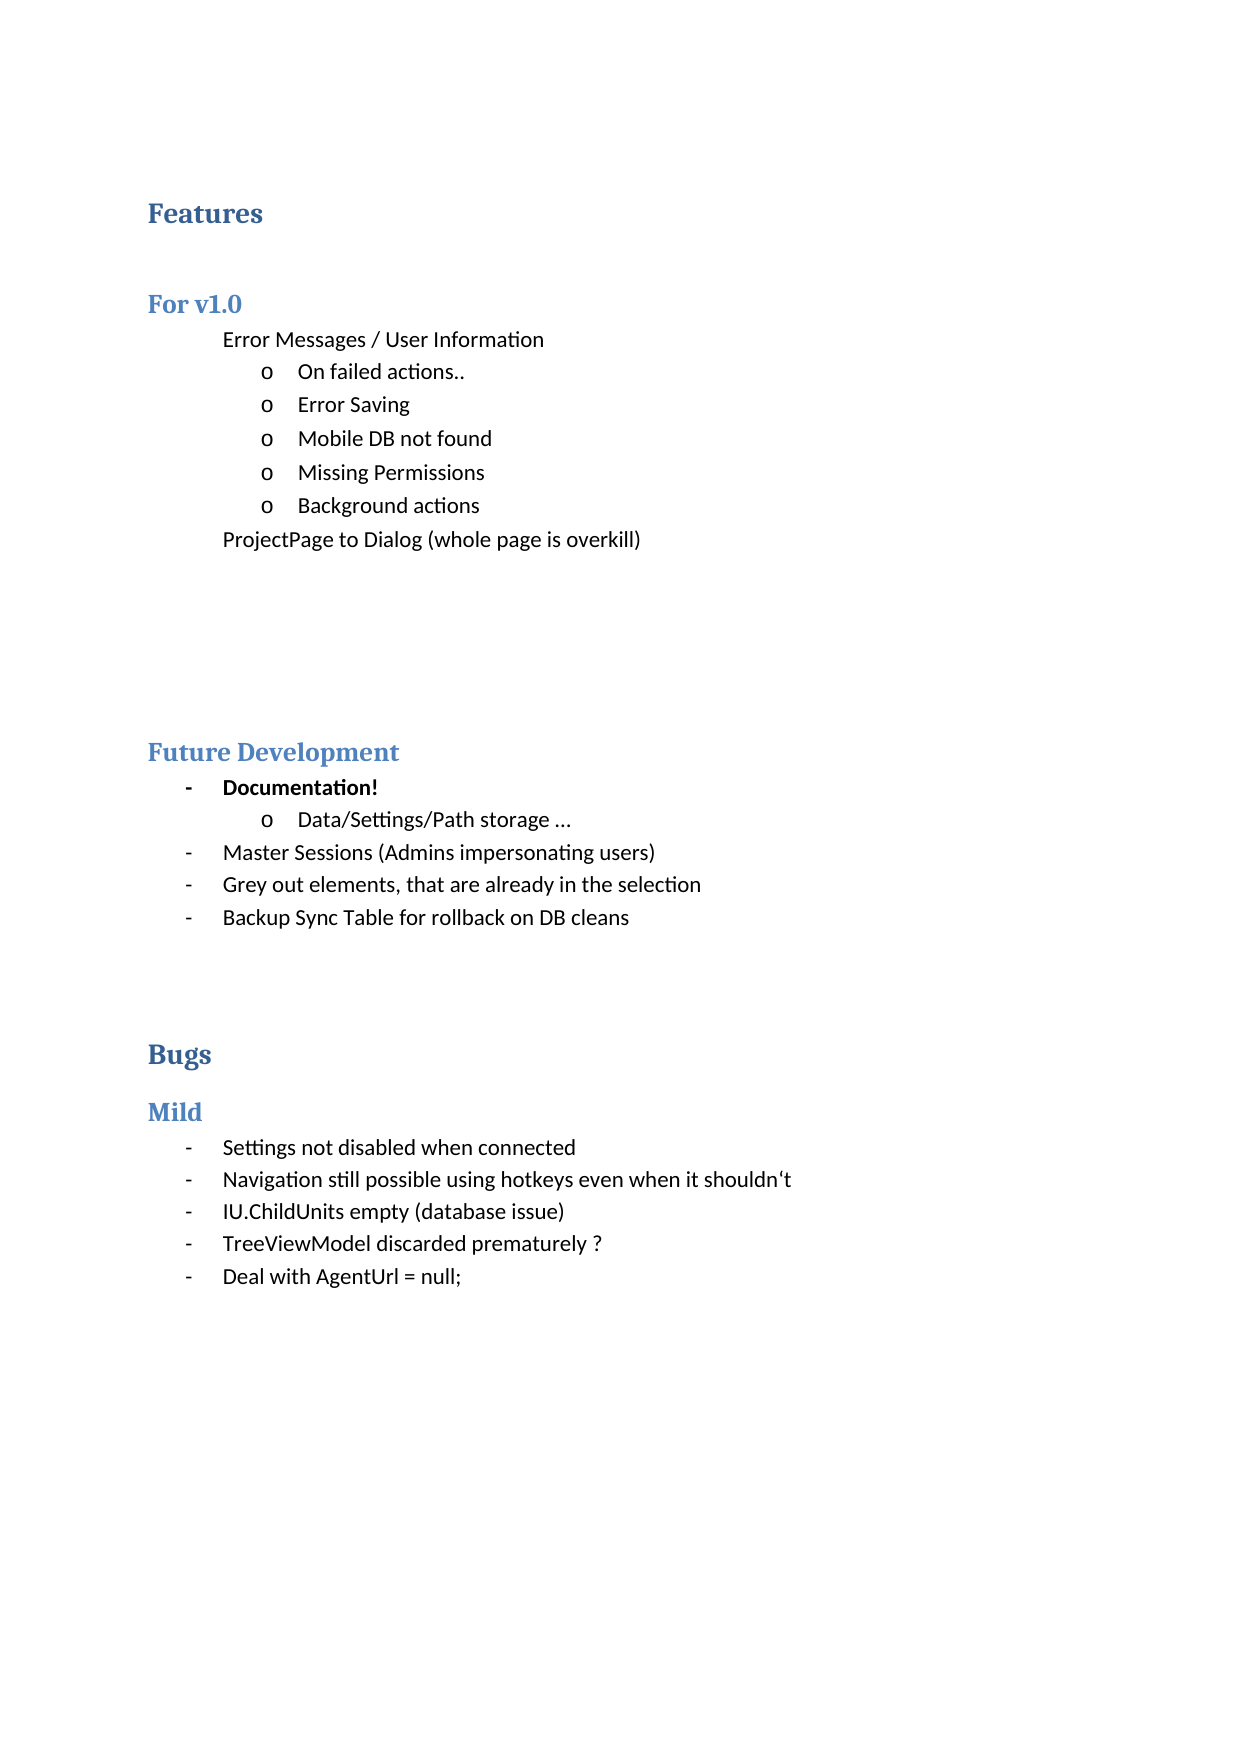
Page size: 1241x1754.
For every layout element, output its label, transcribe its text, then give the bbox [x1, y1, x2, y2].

subtitle Future Development [148, 737, 1093, 768]
list TreeViewModel discarded prematurely ? [185, 1229, 1093, 1258]
list Master Sessions (Admins impersonating users) [185, 838, 1093, 866]
list Missing Permissions [260, 458, 1093, 487]
list ProjectPage to Dialog (whole page is overkill) [223, 525, 1093, 553]
subtitle For v1.0 [148, 289, 1093, 320]
list Deal with AgentUrl = null; [185, 1262, 1093, 1290]
list Settings not disabled when connected [185, 1133, 1093, 1161]
list Backup Sync Table for rollback on DB cleans [185, 903, 1093, 931]
list Navigation still possible using hotkeys even when it shouldn‘t [185, 1165, 1093, 1193]
subtitle Features [148, 198, 1093, 231]
list Background actions [260, 491, 1093, 520]
subtitle Bugs [148, 1038, 1093, 1071]
subtitle Mild [148, 1097, 1093, 1128]
list On failed actions.. [260, 357, 1093, 386]
list Error Messages / User Information [223, 325, 1093, 353]
list Data/Settings/Path storage … [260, 805, 1093, 834]
list Error Saving [260, 391, 1093, 420]
list Grey out elements, that are already in the selection [185, 871, 1093, 898]
list IU.ChildUnits empty (database issue) [185, 1197, 1093, 1225]
list Mobile DB not found [260, 424, 1093, 453]
list Documentation! [185, 773, 1093, 801]
